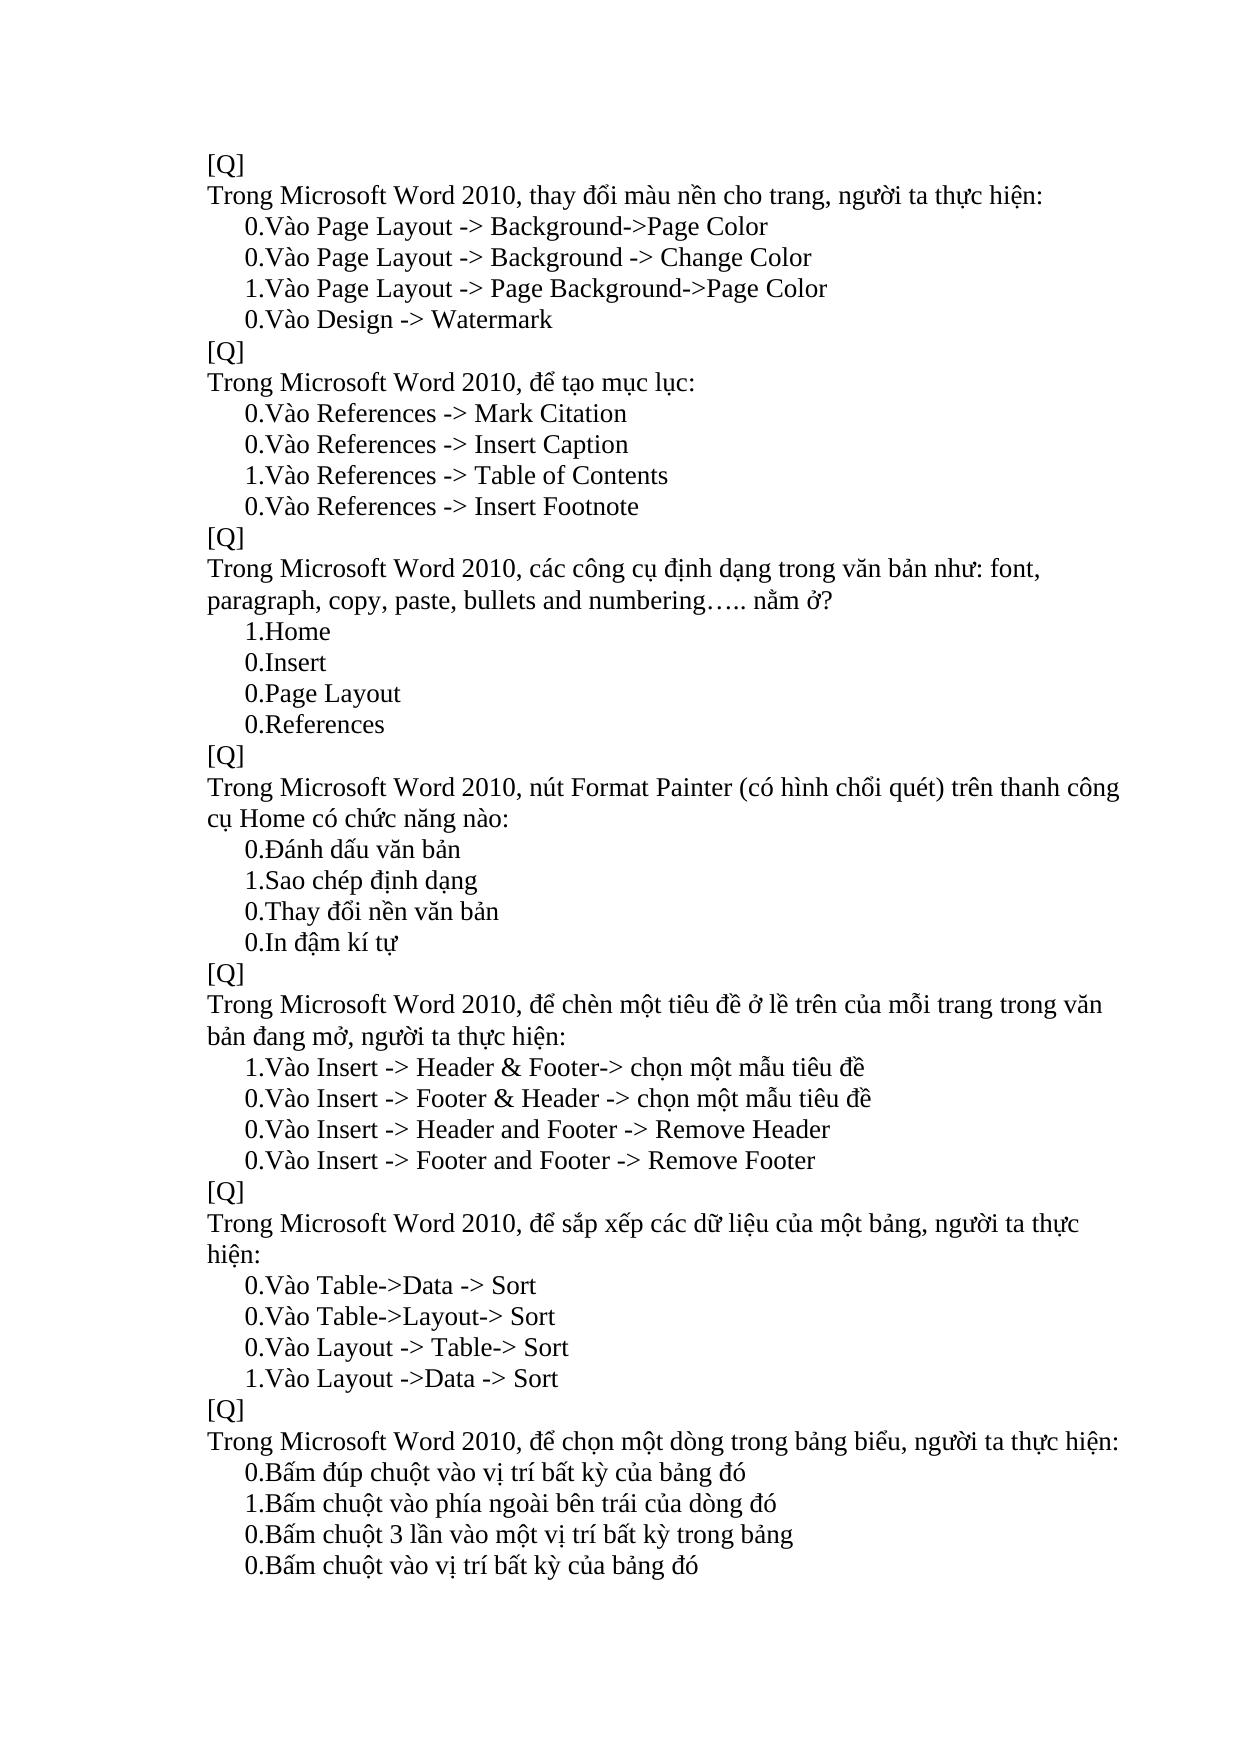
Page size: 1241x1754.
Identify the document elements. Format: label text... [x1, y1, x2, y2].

text 0.Bấm đúp chuột vào vị trí bất kỳ của bảng đó [244, 1456, 1122, 1487]
text 1.Bấm chuột vào phía ngoài bên trái của dòng đó [244, 1487, 1122, 1518]
text 0.Vào Table->Data -> Sort [244, 1269, 1122, 1300]
text Trong Microsoft Word 2010, để chọn một dòng trong bảng biểu, người ta thực hiện: [207, 1425, 1122, 1456]
text Trong Microsoft Word 2010, để sắp xếp các dữ liệu của một bảng, người ta thực hiện: [207, 1207, 1122, 1269]
text Trong Microsoft Word 2010, thay đổi màu nền cho trang, người ta thực hiện: [207, 179, 1122, 210]
text 1.Vào References -> Table of Contents [244, 459, 1122, 490]
text 0.Vào Design -> Watermark [244, 303, 1122, 334]
text 0.References [244, 708, 1122, 739]
text 1.Home [244, 615, 1122, 646]
text [Q] [207, 334, 1122, 366]
text 0.Bấm chuột vào vị trí bất kỳ của bảng đó [244, 1549, 1122, 1580]
text 0.Vào Insert -> Header and Footer -> Remove Header [244, 1113, 1122, 1144]
text 0.Page Layout [244, 677, 1122, 708]
text [Q] [207, 148, 1122, 179]
text 0.Thay đổi nền văn bản [244, 895, 1122, 926]
text [Q] [207, 739, 1122, 771]
text 0.In đậm kí tự [244, 926, 1122, 957]
text 0.Vào Insert -> Footer & Header -> chọn một mẫu tiêu đề [244, 1082, 1122, 1113]
text [Q] [207, 1176, 1122, 1207]
text 0.Vào Page Layout -> Background->Page Color [244, 210, 1122, 241]
text 1.Vào Layout ->Data -> Sort [244, 1362, 1122, 1393]
text 1.Sao chép định dạng [244, 864, 1122, 895]
text [Q] [207, 521, 1122, 553]
text 0.Vào References -> Insert Caption [244, 428, 1122, 459]
text 1.Vào Page Layout -> Page Background->Page Color [244, 272, 1122, 303]
text Trong Microsoft Word 2010, nút Format Painter (có hình chổi quét) trên thanh công cụ Home có chức năng nào: [207, 771, 1122, 833]
text 0.Vào Insert -> Footer and Footer -> Remove Footer [244, 1144, 1122, 1176]
text 0.Vào References -> Mark Citation [244, 397, 1122, 428]
text Trong Microsoft Word 2010, để chèn một tiêu đề ở lề trên của mỗi trang trong văn bản đang mở, người ta thực hiện: [207, 989, 1122, 1051]
text 0.Vào Table->Layout-> Sort [244, 1300, 1122, 1331]
text [Q] [207, 957, 1122, 989]
text Trong Microsoft Word 2010, để tạo mục lục: [207, 366, 1122, 397]
text 0.Vào Page Layout -> Background -> Change Color [244, 241, 1122, 272]
text 0.Bấm chuột 3 lần vào một vị trí bất kỳ trong bảng [244, 1518, 1122, 1549]
text 0.Insert [244, 646, 1122, 677]
text [Q] [207, 1393, 1122, 1425]
text 1.Vào Insert -> Header & Footer-> chọn một mẫu tiêu đề [244, 1051, 1122, 1082]
text 0.Vào Layout -> Table-> Sort [244, 1331, 1122, 1362]
text 0.Vào References -> Insert Footnote [244, 490, 1122, 521]
text Trong Microsoft Word 2010, các công cụ định dạng trong văn bản như: font, paragraph, copy, paste, bullets and numbering….. nằm ở? [207, 553, 1122, 615]
text 0.Đánh dấu văn bản [244, 833, 1122, 864]
